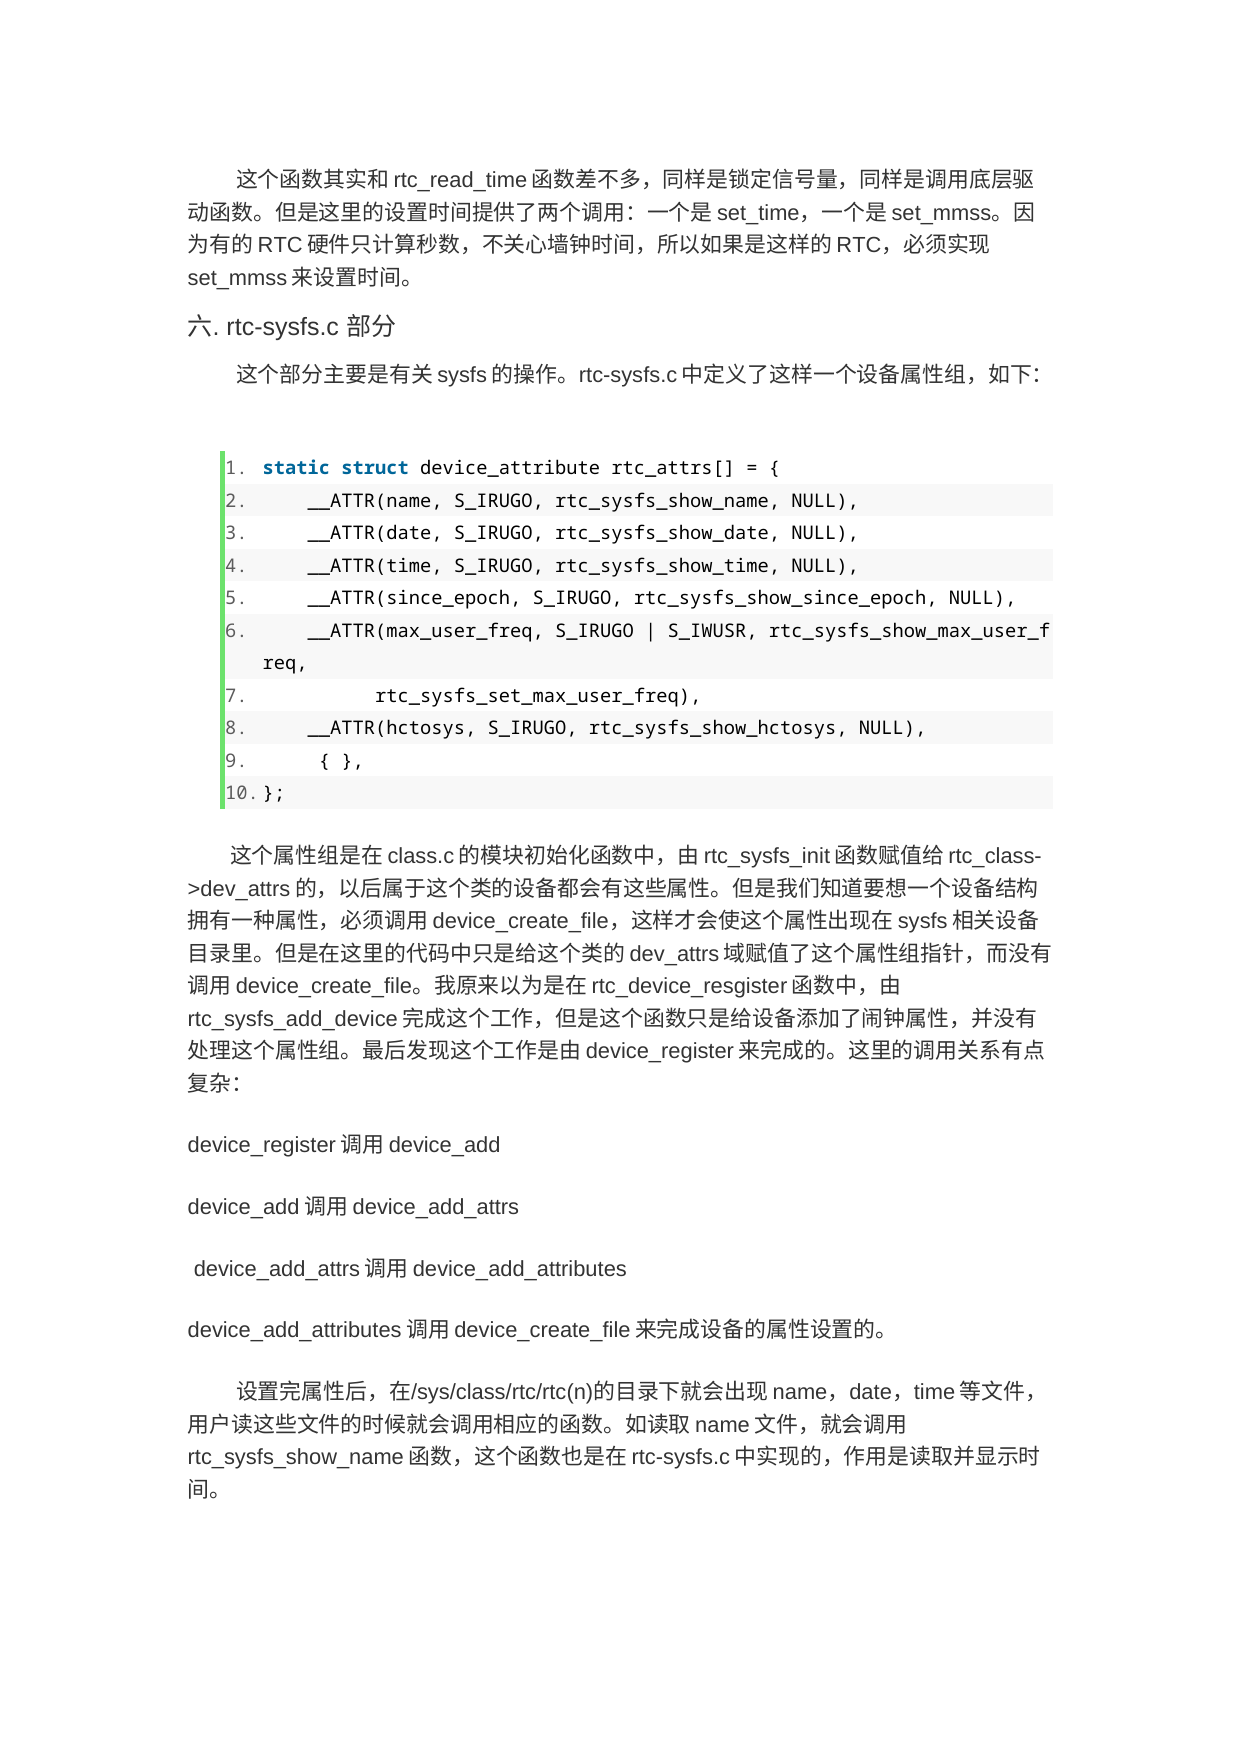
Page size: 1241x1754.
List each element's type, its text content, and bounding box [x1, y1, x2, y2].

list { }, [225, 744, 1053, 776]
text 这个属性组是在class.c的模块初始化函数中，由rtc_sysfs_init函数赋值给rtc_class->dev_attrs的，以后属于这个类的设备都会有这些属性。但是我们知道要想一个设备结构拥有一种属性，必须调用device_create_file，这样才会使这个属性出现在sysfs相关设备目录里。但是在这里的代码中只是给这个类的dev_attrs域赋值了这个属性组指针，而没有调用device_create_file。我原来以为是在rtc_device_resgister函数中，由rtc_sysfs_add_device完成这个工作，但是这个函数只是给设备添加了闹钟属性，并没有处理这个属性组。最后发现这个工作是由device_register来完成的。这里的调用关系有点复杂： [187, 838, 1053, 1098]
list __ATTR(time, S_IRUGO, rtc_sysfs_show_time, NULL), [225, 549, 1053, 581]
list __ATTR(date, S_IRUGO, rtc_sysfs_show_date, NULL), [225, 516, 1053, 549]
list __ATTR(name, S_IRUGO, rtc_sysfs_show_name, NULL), [225, 484, 1053, 516]
text 设置完属性后，在/sys/class/rtc/rtc(n)的目录下就会出现name，date，time等文件，用户读这些文件的时候就会调用相应的函数。如读取name文件，就会调用rtc_sysfs_show_name函数，这个函数也是在rtc-sysfs.c中实现的，作用是读取并显示时间。 [187, 1374, 1053, 1504]
text device_add调用 device_add_attrs [187, 1189, 1053, 1221]
list __ATTR(hctosys, S_IRUGO, rtc_sysfs_show_hctosys, NULL), [225, 711, 1053, 744]
list __ATTR(since_epoch, S_IRUGO, rtc_sysfs_show_since_epoch, NULL), [225, 581, 1053, 614]
list static struct device_attribute rtc_attrs[] = { [225, 451, 1053, 484]
text device_register调用device_add [187, 1127, 1053, 1159]
list rtc_sysfs_set_max_user_freq), [225, 679, 1053, 711]
text device_add_attributes调用device_create_file来完成设备的属性设置的。 [187, 1312, 1053, 1344]
list }; [225, 776, 1053, 809]
text 这个函数其实和rtc_read_time函数差不多，同样是锁定信号量，同样是调用底层驱动函数。但是这里的设置时间提供了两个调用：一个是set_time，一个是set_mmss。因为有的RTC硬件只计算秒数，不关心墙钟时间，所以如果是这样的RTC，必须实现set_mmss来设置时间。 六. rtc-sysfs.c 部分 这个部分主要是有关sysfs的操作。rtc-sysfs.c中定义了这样一个设备属性组，如下： [187, 162, 1053, 422]
list __ATTR(max_user_freq, S_IRUGO | S_IWUSR, rtc_sysfs_show_max_user_freq, [225, 614, 1053, 679]
text device_add_attrs调用device_add_attributes [187, 1250, 1053, 1283]
